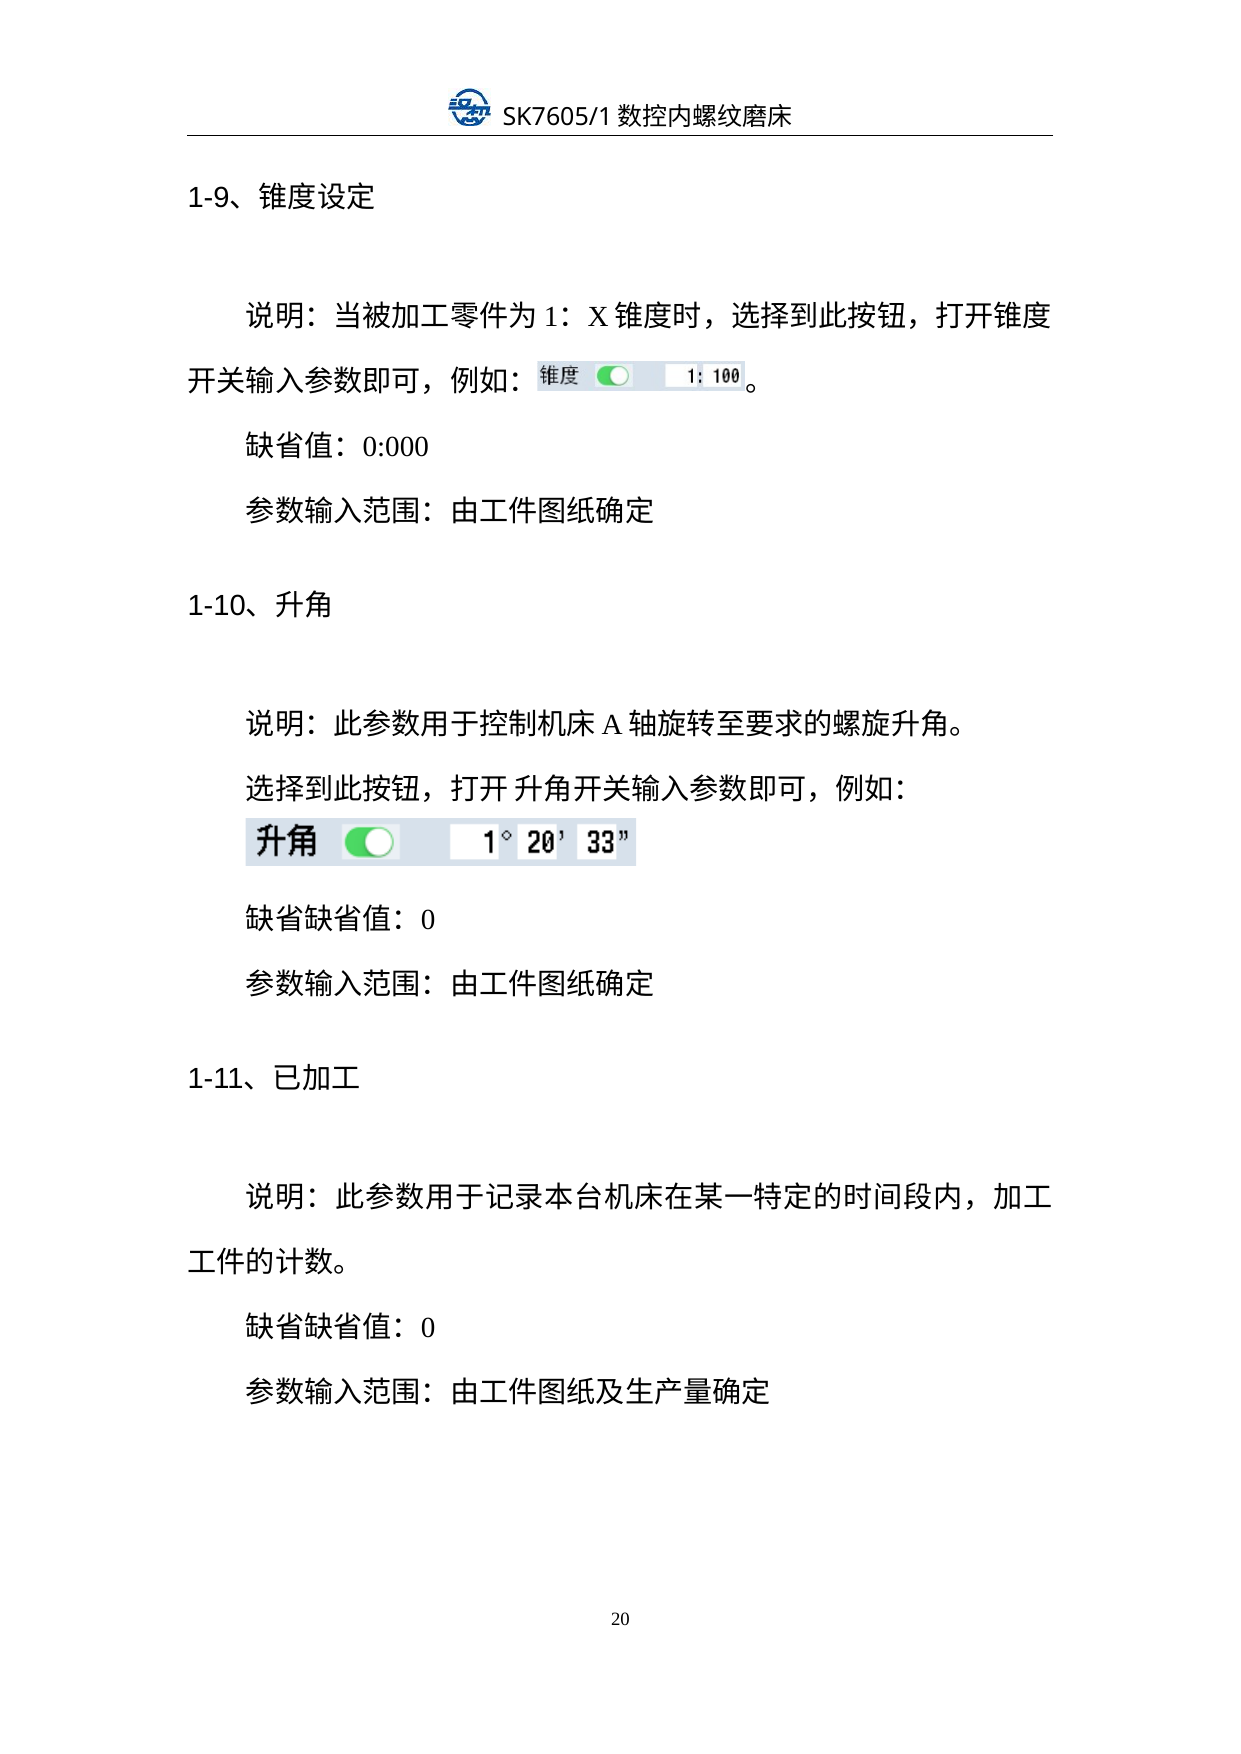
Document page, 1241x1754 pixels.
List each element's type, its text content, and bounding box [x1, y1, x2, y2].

text 参数输入范围：由工件图纸及生产量确定 [187, 1357, 1053, 1422]
text 说明：此参数用于记录本台机床在某一特定的时间段内，加工工件的计数。 [187, 1162, 1053, 1292]
text 说明：此参数用于控制机床A轴旋转至要求的螺旋升角。 [187, 689, 1053, 754]
text 说明：当被加工零件为1：X锥度时，选择到此按钮，打开锥度开关输入参数即可，例如：。 [187, 281, 1053, 411]
text 缺省缺省值：0 [187, 1292, 1053, 1357]
subtitle 1-9、锥度设定 [187, 162, 1053, 227]
picture [448, 88, 491, 126]
text 缺省缺省值：0 [187, 884, 1053, 949]
picture [537, 361, 745, 391]
text 参数输入范围：由工件图纸确定 [187, 949, 1053, 1014]
text 选择到此按钮，打开 升角开关输入参数即可，例如： [187, 754, 1053, 819]
text 缺省值：0:000 [187, 411, 1053, 476]
picture [245, 818, 637, 866]
subtitle 1-10、升角 [187, 570, 1053, 635]
subtitle 1-11、已加工 [187, 1043, 1053, 1108]
text 参数输入范围：由工件图纸确定 [187, 476, 1053, 541]
